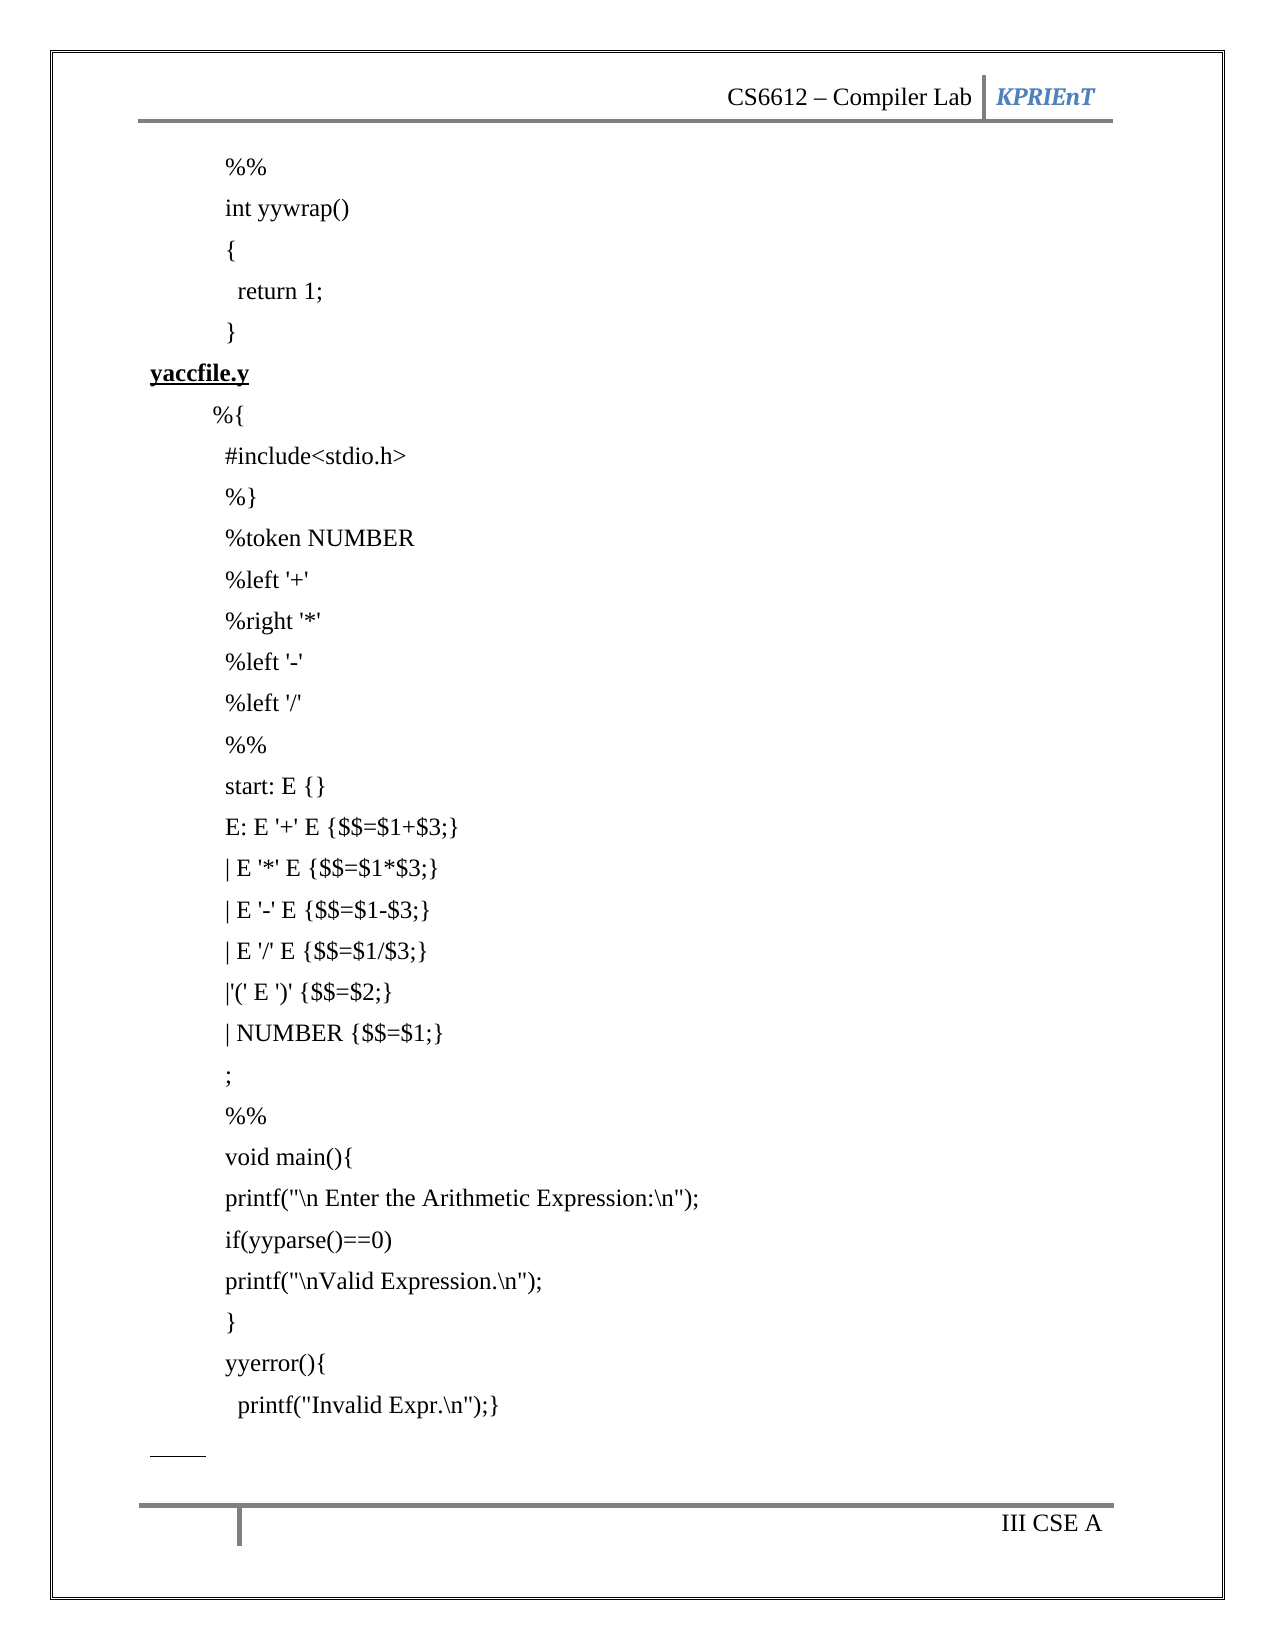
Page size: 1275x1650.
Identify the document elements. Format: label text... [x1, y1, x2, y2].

text %left '-' [225, 647, 1125, 676]
text %right '*' [225, 606, 1125, 635]
text return 1; [225, 276, 1125, 305]
text | E '*' E {$$=$1*$3;} [225, 853, 1125, 882]
text %% [225, 730, 1125, 758]
text %% [225, 1101, 1125, 1130]
text int yywrap() [225, 193, 1125, 222]
text %left '/' [225, 688, 1125, 717]
text | E '-' E {$$=$1-$3;} [225, 895, 1125, 923]
text printf("Invalid Expr.\n");} [225, 1390, 1125, 1418]
text %% [225, 152, 1125, 181]
text printf("\nValid Expression.\n"); [225, 1266, 1125, 1295]
text } [225, 317, 1125, 346]
text E: E '+' E {$$=$1+$3;} [225, 812, 1125, 841]
text #include<stdio.h> [225, 441, 1125, 470]
text | NUMBER {$$=$1;} [225, 1018, 1125, 1047]
text } [225, 1307, 1125, 1336]
text %token NUMBER [225, 523, 1125, 552]
text yyerror(){ [225, 1348, 1125, 1377]
text ; [225, 1060, 1125, 1088]
text void main(){ [225, 1142, 1125, 1171]
text { [225, 235, 1125, 263]
text if(yyparse()==0) [225, 1225, 1125, 1253]
text |'(' E ')' {$$=$2;} [225, 977, 1125, 1006]
text %{ [150, 400, 1125, 428]
text | E '/' E {$$=$1/$3;} [225, 936, 1125, 965]
text %left '+' [225, 565, 1125, 593]
text yaccfile.y [150, 358, 1125, 387]
text printf("\n Enter the Arithmetic Expression:\n"); [225, 1183, 1125, 1212]
text %} [225, 482, 1125, 511]
text start: E {} [225, 771, 1125, 800]
